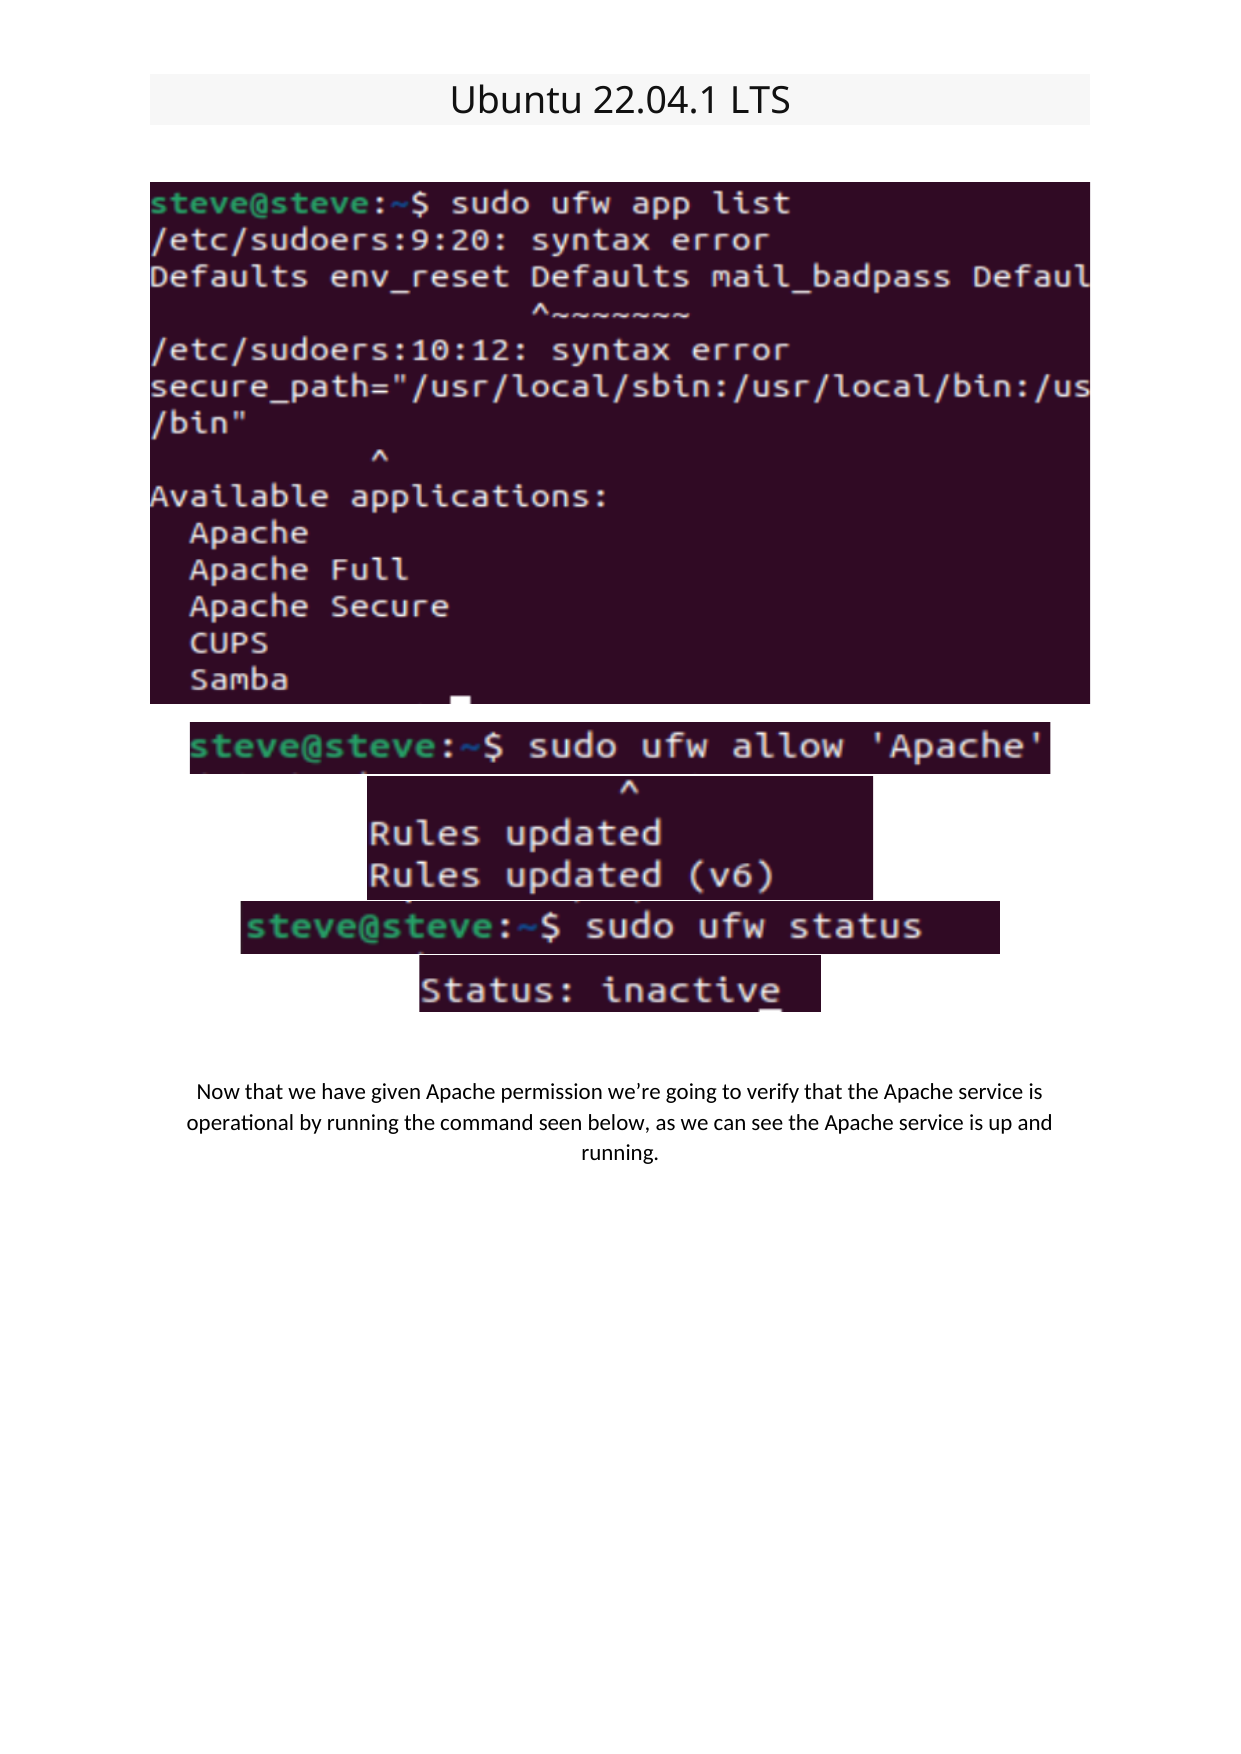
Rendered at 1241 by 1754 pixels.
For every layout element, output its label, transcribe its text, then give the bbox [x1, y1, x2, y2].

picture [189, 722, 1051, 774]
text Now that we have given Apache permission we’re going to verify that the Apache service is operational by running the command seen below, as we can see the Apache service is up and running. [150, 1077, 1090, 1166]
picture [240, 901, 1000, 954]
picture [419, 955, 821, 1012]
picture [367, 776, 874, 900]
picture [150, 182, 1091, 704]
